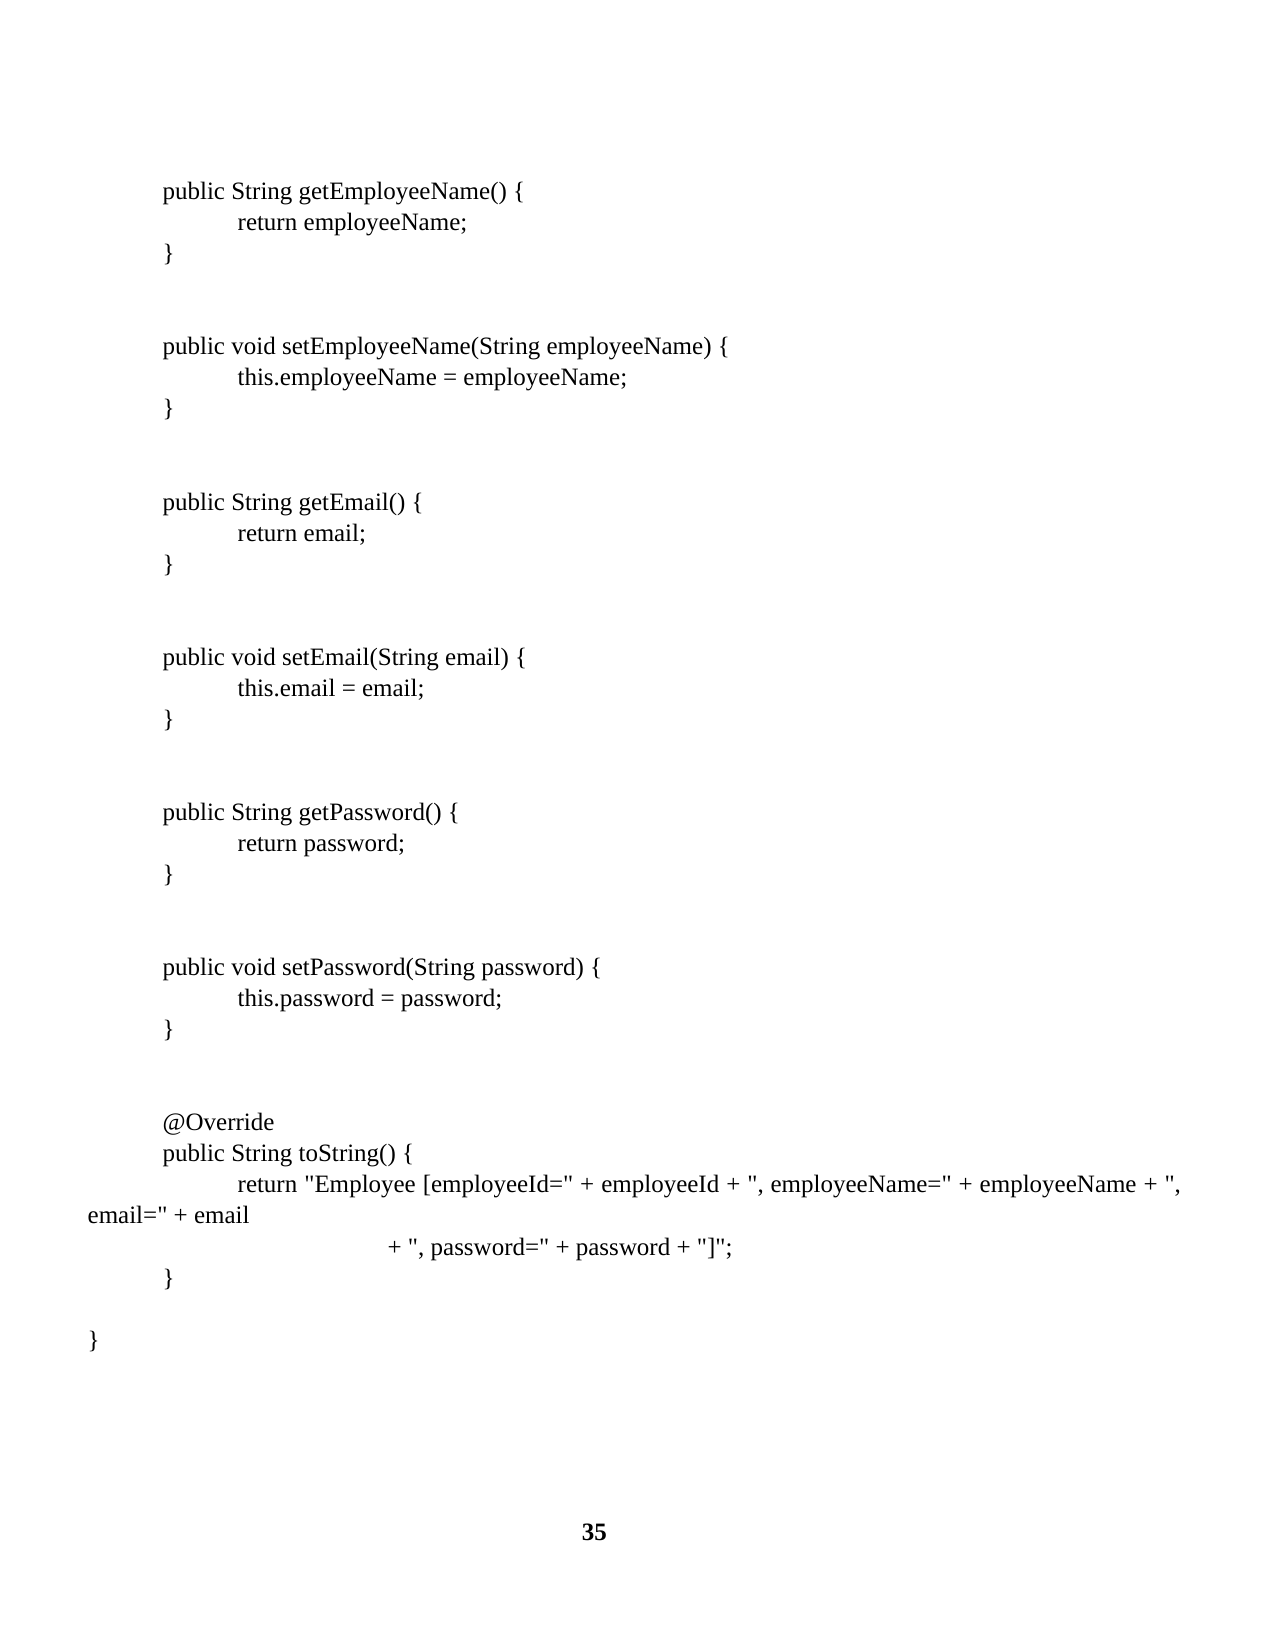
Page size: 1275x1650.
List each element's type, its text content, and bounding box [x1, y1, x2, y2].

text return password; [87, 828, 1182, 857]
text public String toString() { [87, 1138, 1182, 1167]
text } [87, 393, 1182, 422]
text public void setEmployeeName(String employeeName) { [87, 331, 1182, 360]
text } [87, 1014, 1182, 1043]
text } [87, 238, 1182, 267]
text return "Employee [employeeId=" + employeeId + ", employeeName=" + employeeName + ", email=" + email [87, 1169, 1182, 1229]
text this.email = email; [87, 673, 1182, 702]
text return email; [87, 518, 1182, 546]
text } [87, 1325, 1182, 1353]
text + ", password=" + password + "]"; [87, 1232, 1182, 1260]
text public String getPassword() { [87, 797, 1182, 826]
text } [87, 1263, 1182, 1291]
text } [87, 549, 1182, 577]
text this.employeeName = employeeName; [87, 362, 1182, 391]
text public String getEmployeeName() { [87, 176, 1182, 205]
text } [87, 859, 1182, 888]
text } [87, 704, 1182, 733]
text public void setPassword(String password) { [87, 952, 1182, 981]
text @Override [87, 1107, 1182, 1136]
text return employeeName; [87, 207, 1182, 236]
text this.password = password; [87, 983, 1182, 1012]
text public String getEmail() { [87, 487, 1182, 515]
text public void setEmail(String email) { [87, 642, 1182, 671]
